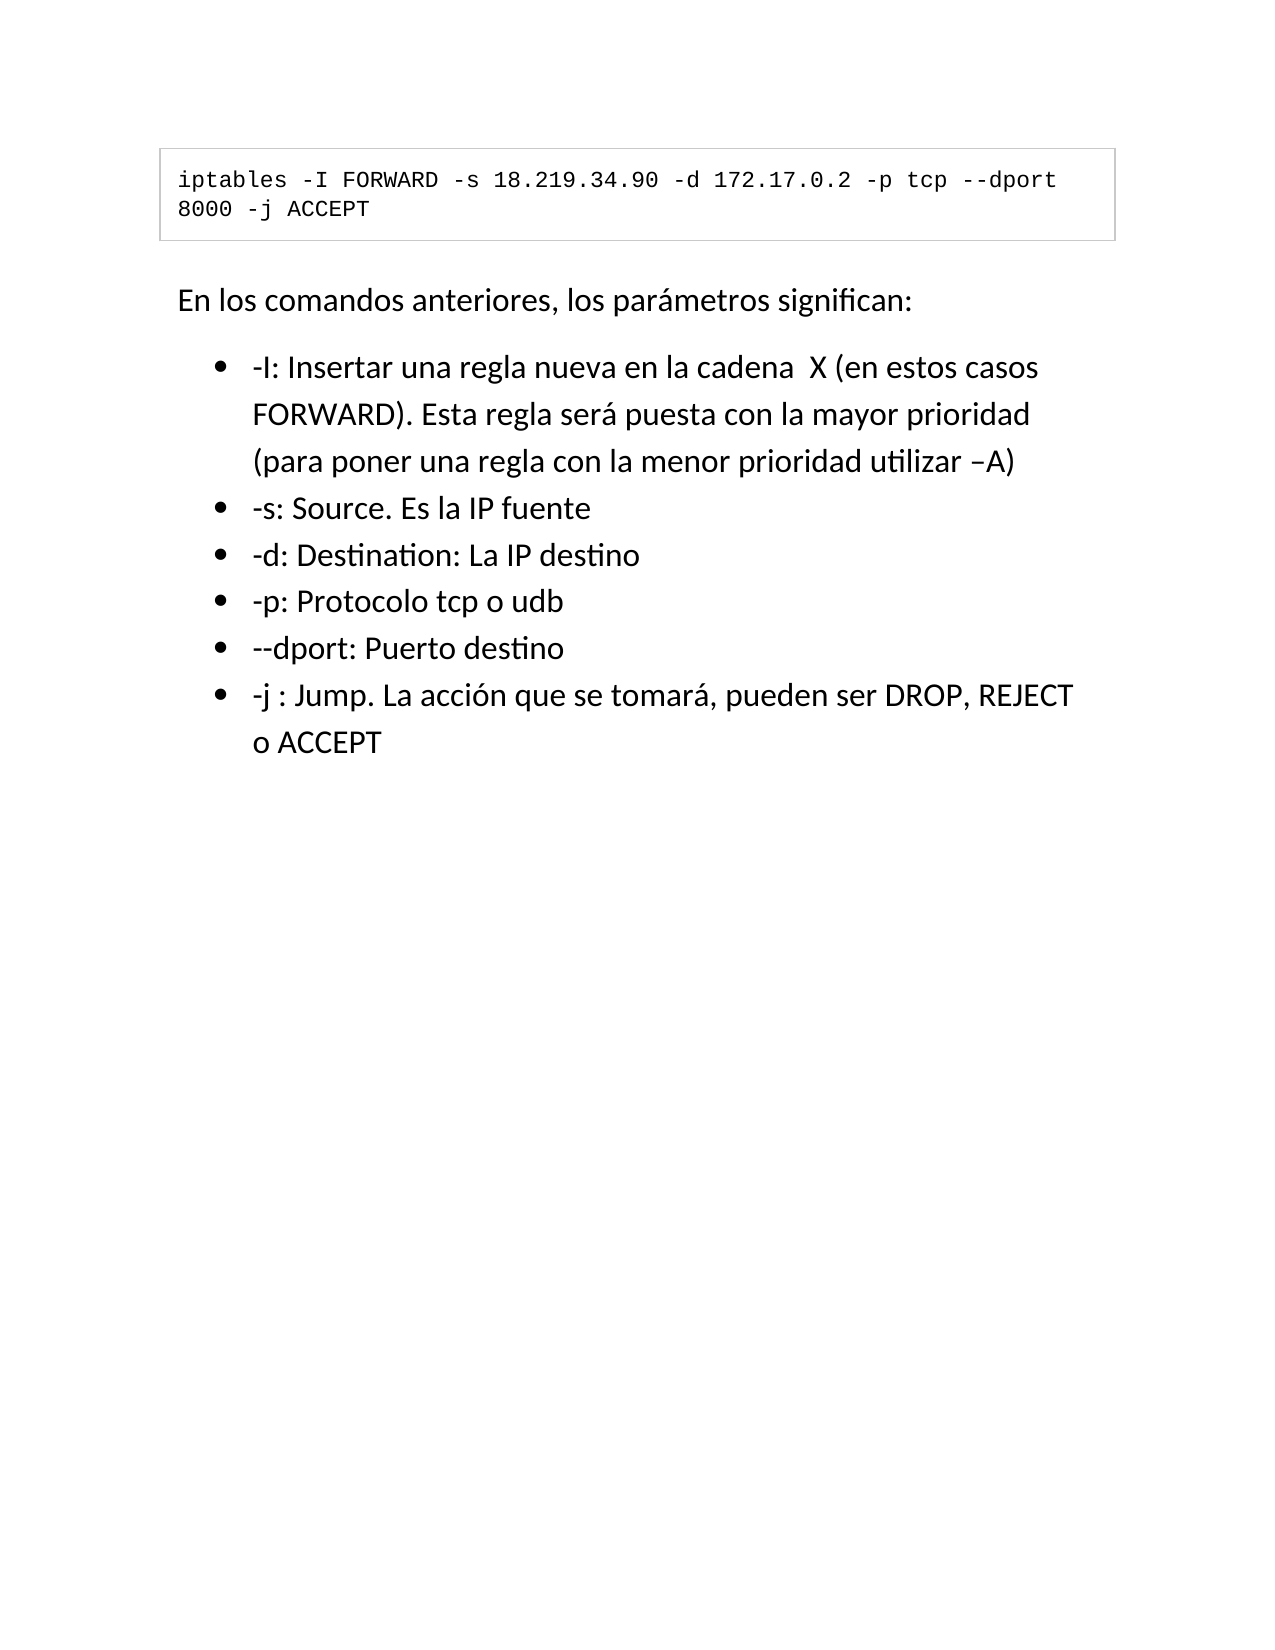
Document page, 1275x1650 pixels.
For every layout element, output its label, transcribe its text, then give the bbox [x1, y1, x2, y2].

list -j : Jump. La acción que se tomará, pueden ser DROP, REJECT o ACCEPT [215, 674, 1098, 761]
list -d: Destination: La IP destino [215, 533, 1098, 574]
text En los comandos anteriores, los parámetros significan: [177, 279, 1098, 319]
list -p: Protocolo tcp o udb [215, 580, 1098, 621]
list --dport: Puerto destino [215, 627, 1098, 668]
text iptables -I FORWARD -s 18.219.34.90 -d 172.17.0.2 -p tcp --dport 8000 -j ACCEPT [161, 149, 1114, 240]
list -s: Source. Es la IP fuente [215, 487, 1098, 527]
list -I: Insertar una regla nueva en la cadena X (en estos casos FORWARD). Esta regla será puesta con la mayor prioridad (para poner una regla con la menor prioridad utilizar –A) [215, 346, 1098, 481]
